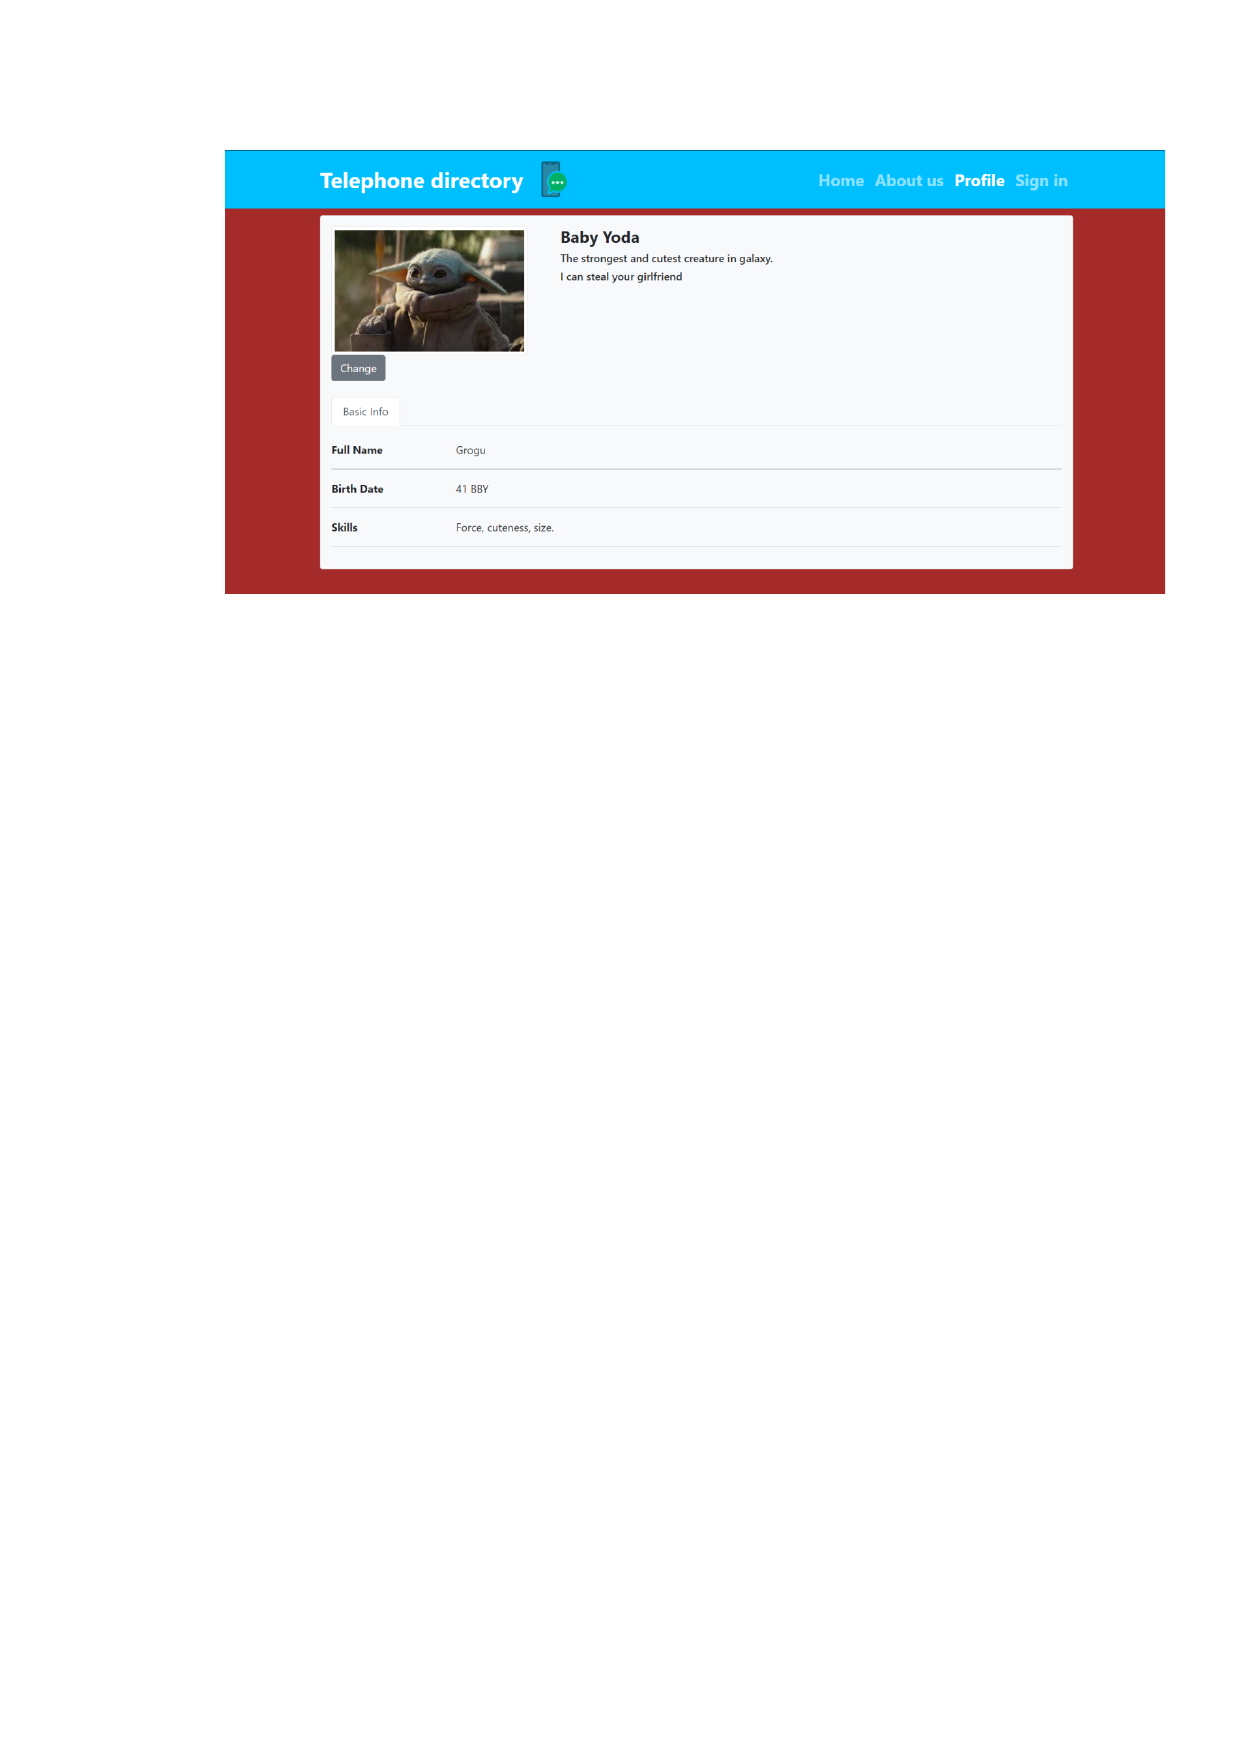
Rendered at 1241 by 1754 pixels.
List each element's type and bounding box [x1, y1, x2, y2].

picture [415, 178, 424, 187]
picture [321, 173, 332, 187]
picture [876, 175, 885, 185]
picture [956, 175, 970, 185]
picture [350, 178, 359, 187]
picture [513, 178, 522, 193]
picture [472, 174, 488, 187]
picture [1017, 175, 1028, 185]
picture [402, 178, 411, 187]
picture [332, 178, 341, 187]
picture [388, 178, 399, 187]
picture [1032, 179, 1038, 190]
picture [376, 173, 385, 187]
picture [543, 163, 558, 195]
picture [362, 178, 373, 193]
picture [490, 178, 501, 187]
picture [820, 175, 829, 185]
picture [432, 173, 442, 187]
picture [225, 209, 1166, 594]
picture [549, 173, 566, 191]
picture [504, 178, 510, 187]
picture [988, 175, 994, 185]
picture [452, 178, 469, 187]
